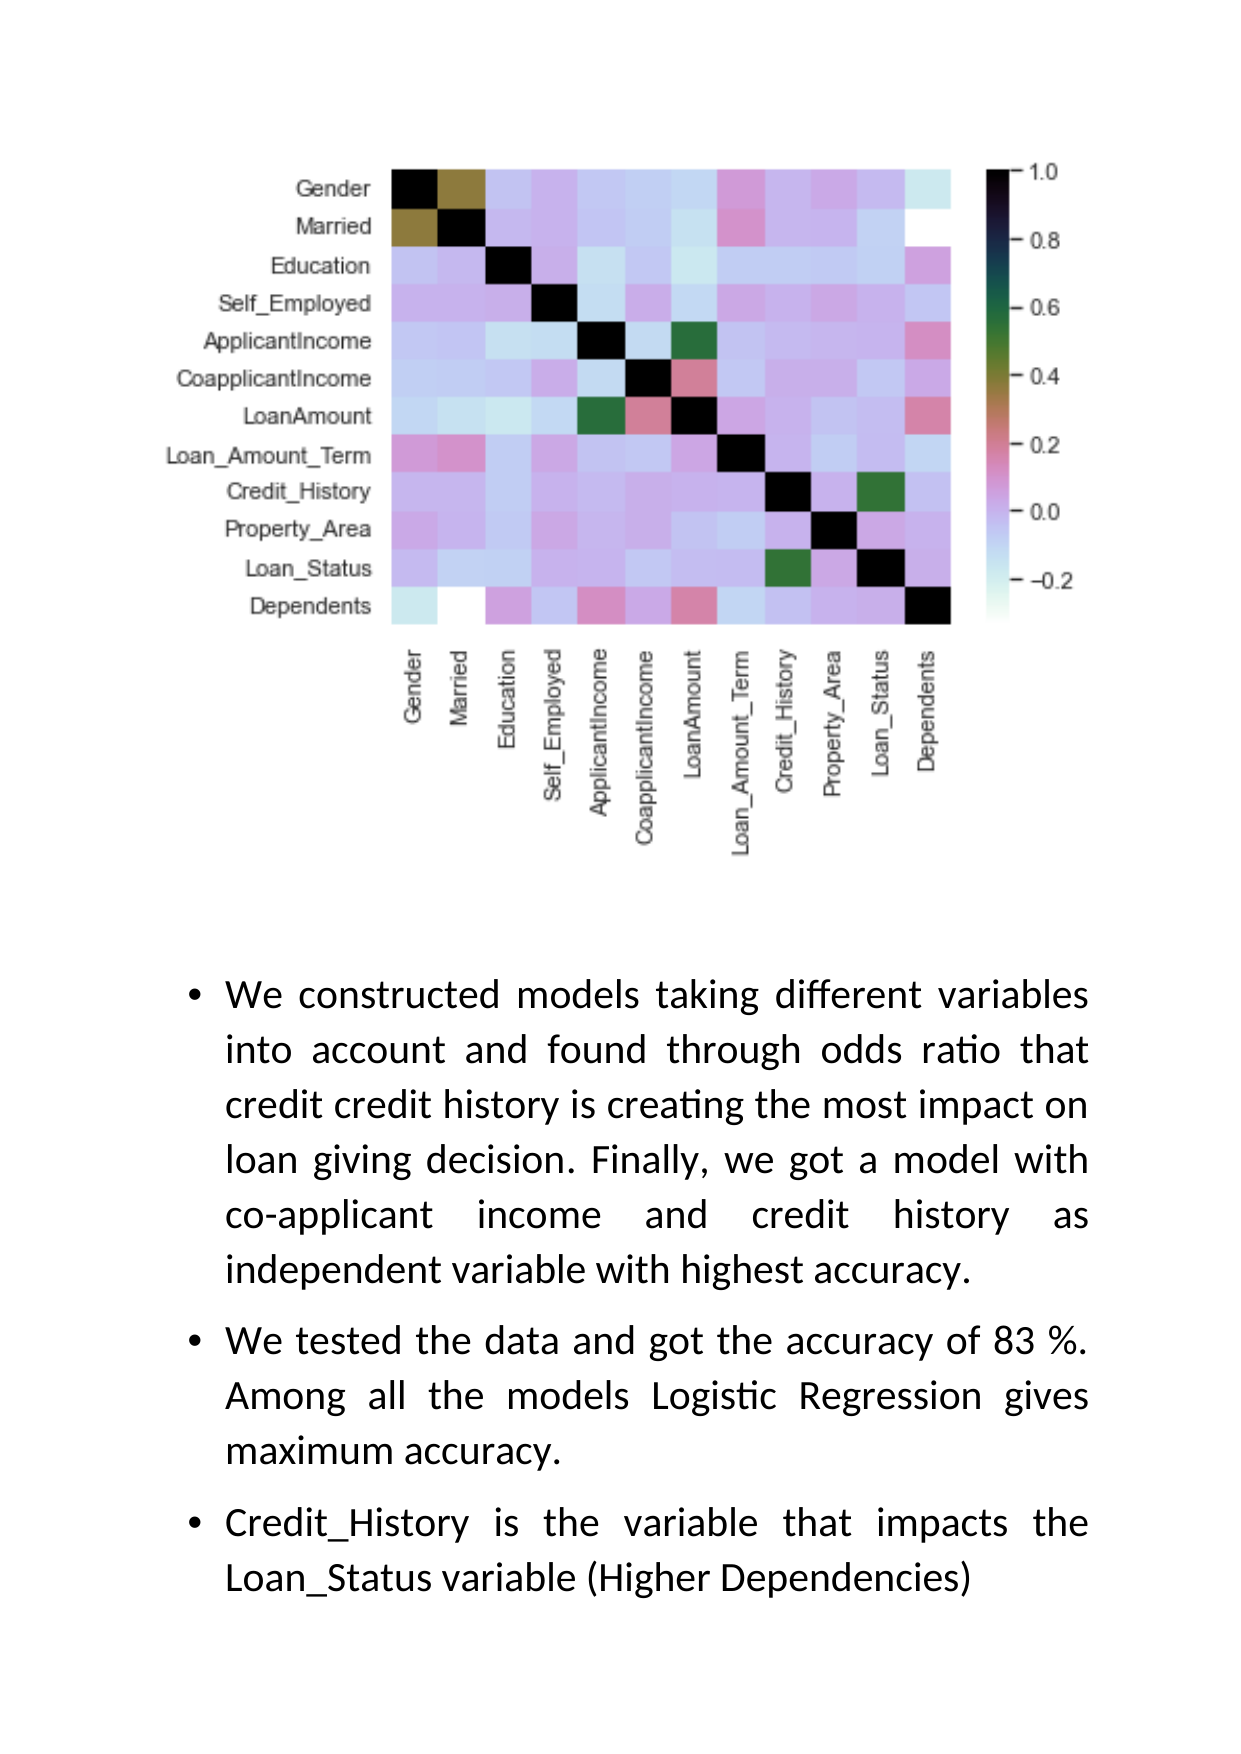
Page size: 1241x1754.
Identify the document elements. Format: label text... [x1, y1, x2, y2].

list Credit_History is the variable that impacts the Loan_Status variable (Higher Dependencies) [187, 1496, 1090, 1601]
picture [150, 150, 1087, 867]
list We tested the data and got the accuracy of 83 %. Among all the models Logistic Regression gives maximum accuracy. [187, 1314, 1090, 1475]
list We constructed models taking different variables into account and found through odds ratio that credit credit history is creating the most impact on loan giving decision. Finally, we got a model with co-applicant income and credit history as independent variable with highest accuracy. [187, 968, 1090, 1294]
